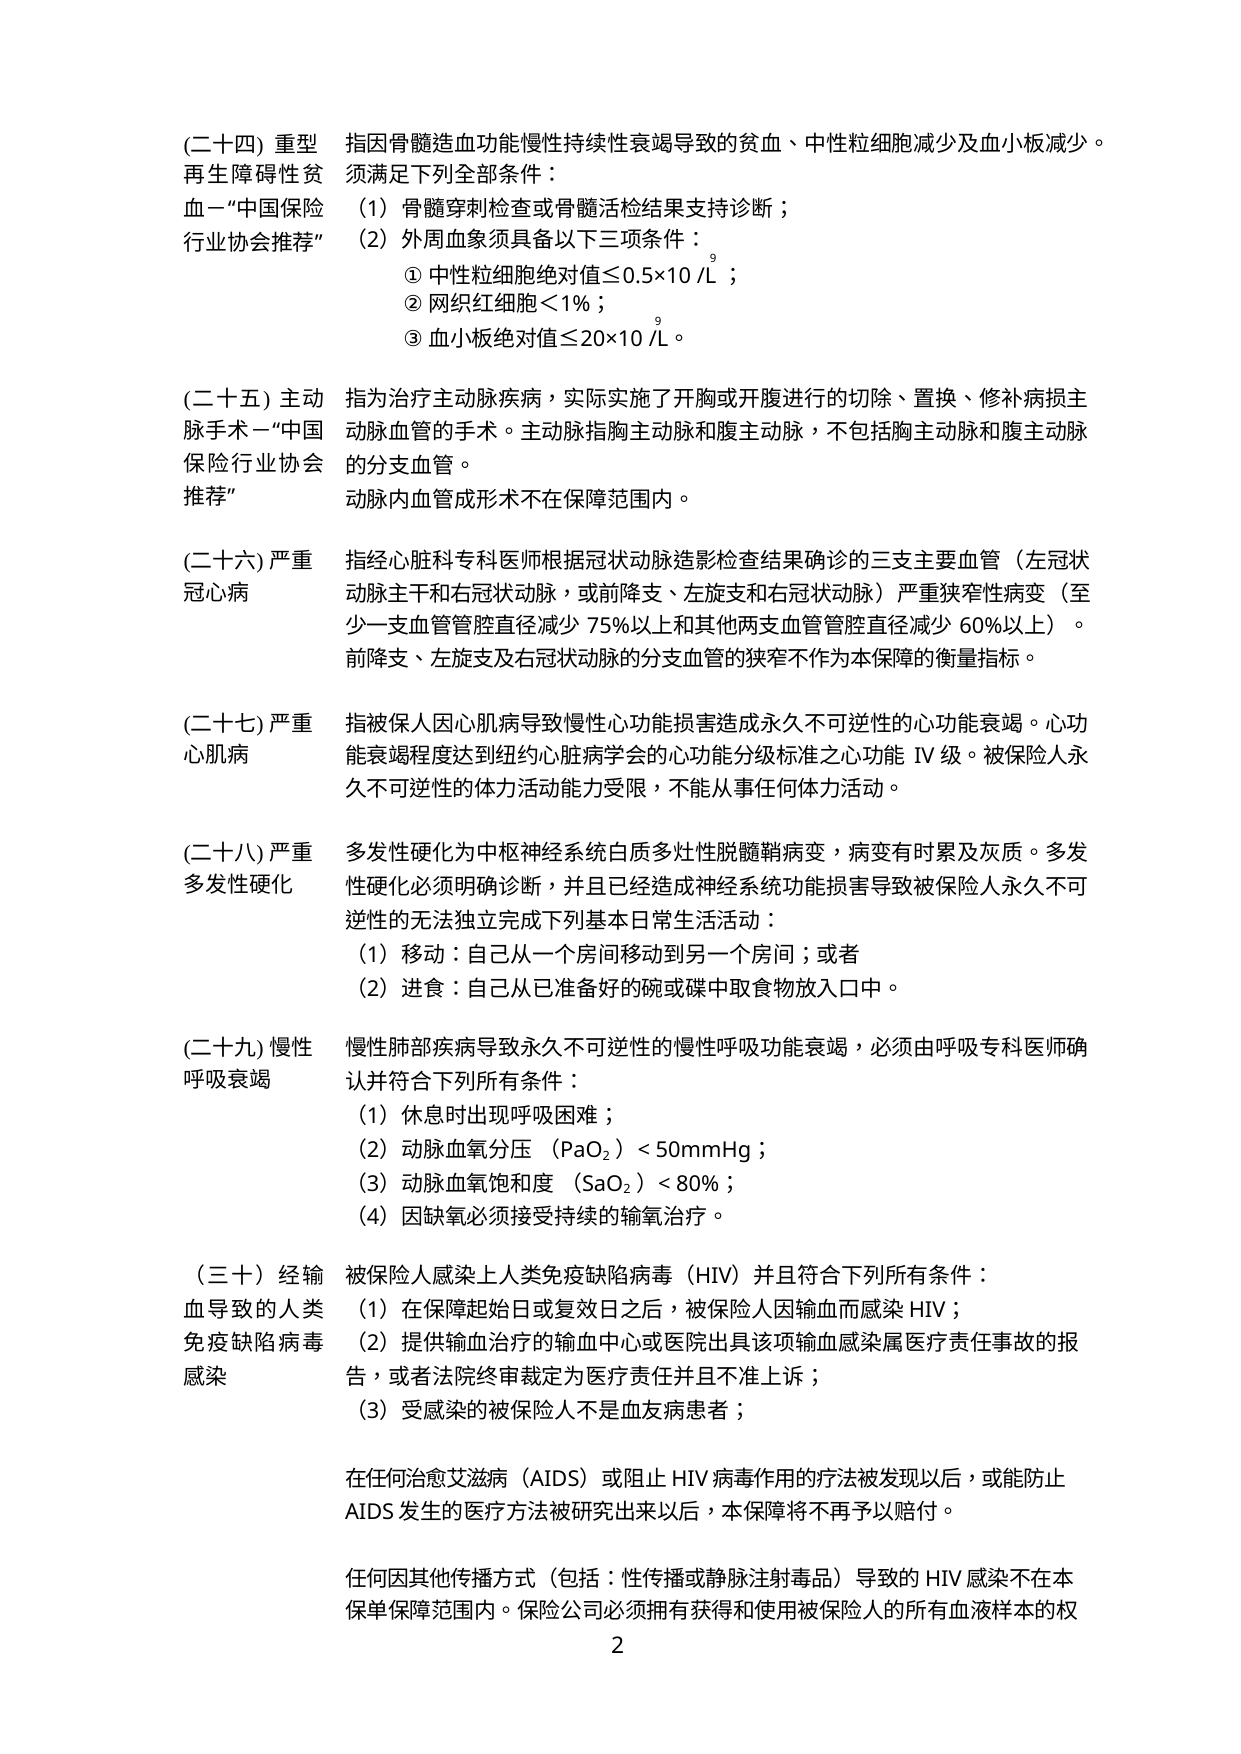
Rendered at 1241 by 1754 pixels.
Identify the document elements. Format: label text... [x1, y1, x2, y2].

table_cell (二十六) 严重冠心病 [163, 530, 334, 693]
table_header (二十四) 重型 再生障碍性贫血－“中国保险行业协会推荐” [163, 133, 334, 369]
table_cell 指经心脏科专科医师根据冠状动脉造影检查结果确诊的三支主要血管（左冠状动脉主干和右冠状动脉，或前降支、左旋支和右冠状动脉）严重狭窄性病变（至少一支血管管腔直径减少 75%以上和其他两支血管管腔直径减少 60%以上）。前降支、左旋支及右冠状动脉的分支血管的狭窄不作为本保障的衡量指标。 [335, 530, 1123, 693]
table_cell 多发性硬化为中枢神经系统白质多灶性脱髓鞘病变，病变有时累及灰质。多发性硬化必须明确诊断，并且已经造成神经系统功能损害导致被保险人永久不可逆性的无法独立完成下列基本日常生活活动： （1）移动：自己从一个房间移动到另一个房间；或者 （2）进食：自己从已准备好的碗或碟中取食物放入口中。 [335, 823, 1123, 1018]
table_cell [335, 1246, 1123, 1625]
table_cell 慢性肺部疾病导致永久不可逆性的慢性呼吸功能衰竭，必须由呼吸专科医师确认并符合下列所有条件： （1）休息时出现呼吸困难； （2）动脉血氧分压 （PaO2 ）< 50mmHg； （3）动脉血氧饱和度 （SaO2 ）< 80%； （4）因缺氧必须接受持续的输氧治疗。 [335, 1018, 1123, 1246]
table_cell (二十五) 主动脉手术－“中国保险行业协会推荐” [163, 369, 334, 530]
table_header 指因骨髓造血功能慢性持续性衰竭导致的贫血、中性粒细胞减少及血小板减少。 须满足下列全部条件： （1）骨髓穿刺检查或骨髓活检结果支持诊断； （2）外周血象须具备以下三项条件： 9 ① 中性粒细胞绝对值≤0.5×10 /L ； ② 网织红细胞＜1%； 9 ③ 血小板绝对值≤20×10 /L。 [335, 133, 1123, 369]
table_cell (二十七) 严重心肌病 [163, 693, 334, 823]
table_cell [163, 1246, 334, 1625]
table_cell (二十九) 慢性呼吸衰竭 [163, 1018, 334, 1246]
table_cell 指被保人因心肌病导致慢性心功能损害造成永久不可逆性的心功能衰竭。心功能衰竭程度达到纽约心脏病学会的心功能分级标准之心功能 IV 级。被保险人永久不可逆性的体力活动能力受限，不能从事任何体力活动。 [335, 693, 1123, 823]
table_cell 指为治疗主动脉疾病，实际实施了开胸或开腹进行的切除、置换、修补病损主动脉血管的手术。主动脉指胸主动脉和腹主动脉，不包括胸主动脉和腹主动脉的分支血管。 动脉内血管成形术不在保障范围内。 [335, 369, 1123, 530]
table_cell (二十八) 严重多发性硬化 [163, 823, 334, 1018]
